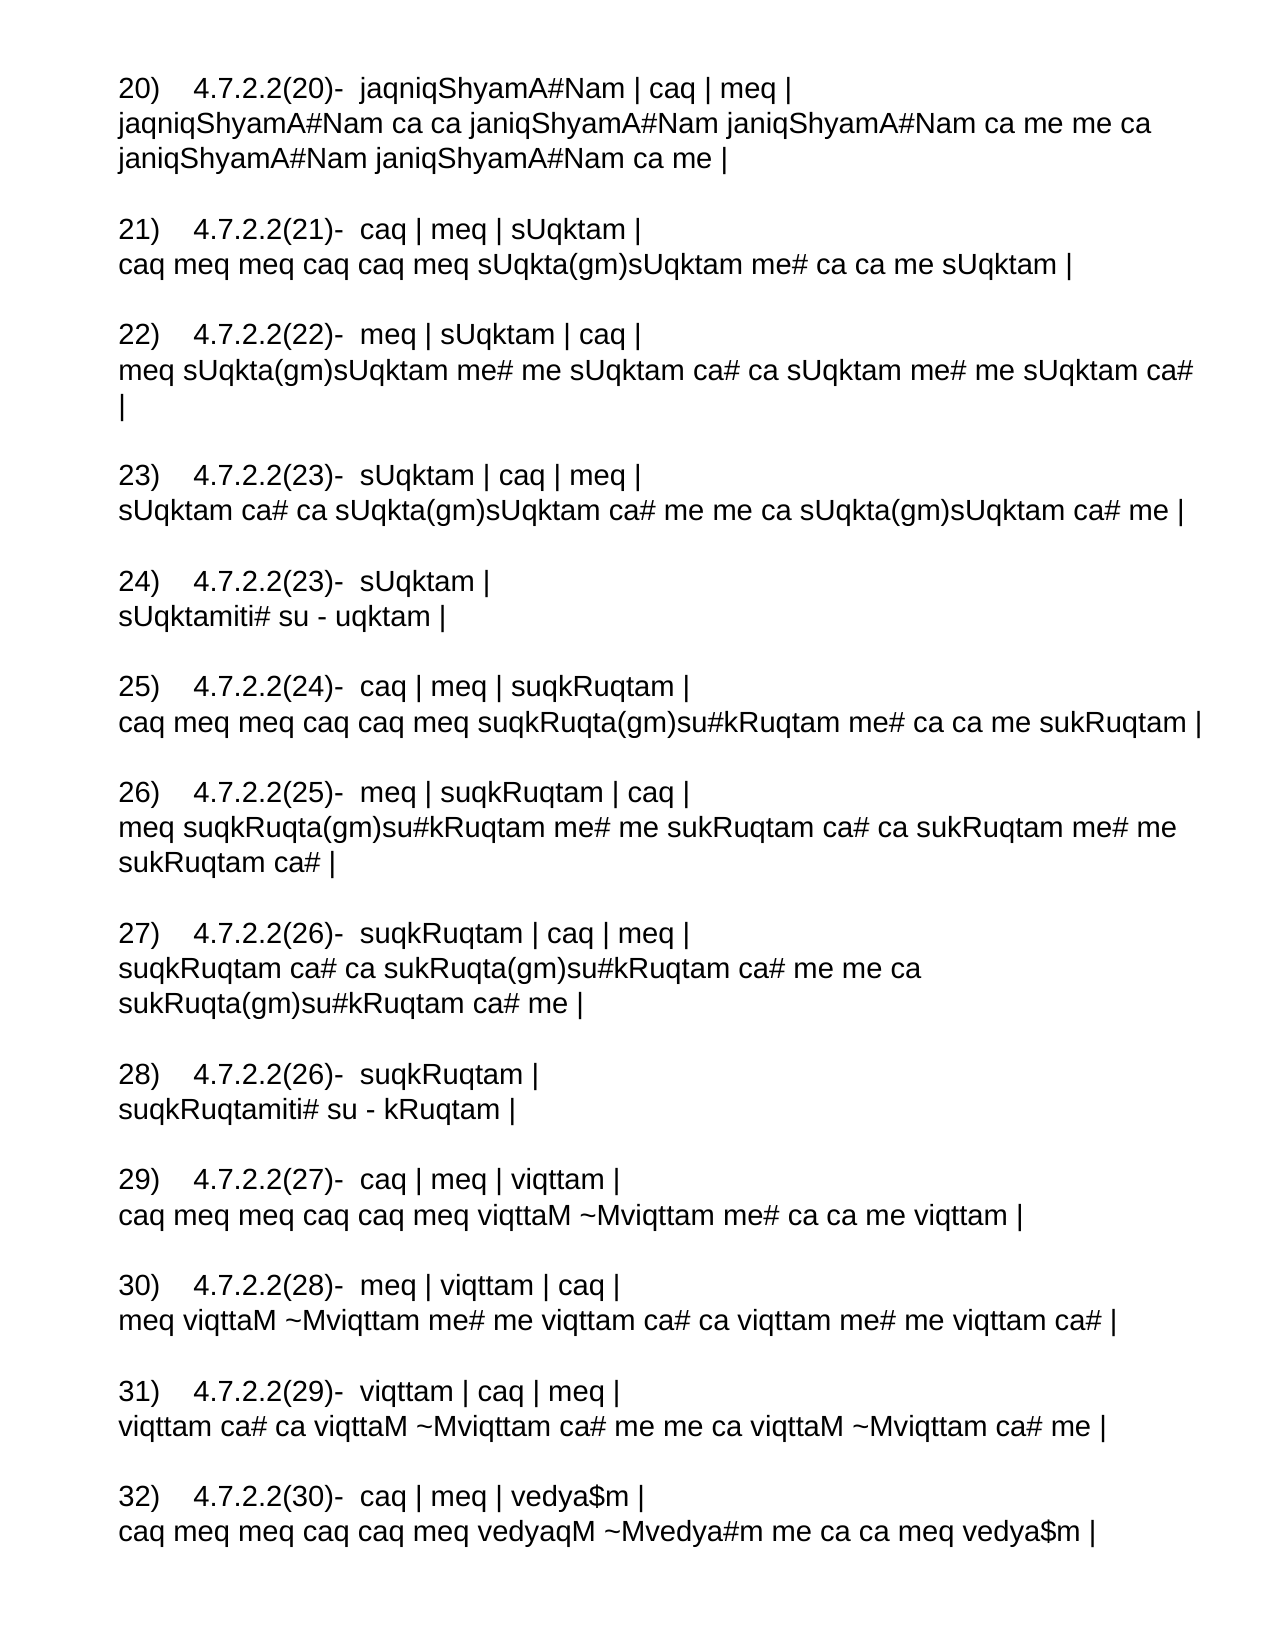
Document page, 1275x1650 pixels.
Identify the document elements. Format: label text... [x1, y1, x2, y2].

text caq meq meq caq caq meq viqttaM ~Mviqttam me# ca ca me viqttam | [118, 1197, 1204, 1231]
text 27) 4.7.2.2(26)- suqkRuqtam | caq | meq | [118, 916, 1204, 949]
text 21) 4.7.2.2(21)- caq | meq | sUqktam | [118, 212, 1204, 245]
text jaqniqShyamA#Nam ca ca janiqShyamA#Nam janiqShyamA#Nam ca me me ca janiqShyamA#Nam janiqShyamA#Nam ca me | [118, 106, 1204, 175]
text caq meq meq caq caq meq vedyaqM ~Mvedya#m me ca ca meq vedya$m | [118, 1514, 1204, 1548]
text meq viqttaM ~Mviqttam me# me viqttam ca# ca viqttam me# me viqttam ca# | [118, 1303, 1204, 1337]
text 22) 4.7.2.2(22)- meq | sUqktam | caq | [118, 317, 1204, 351]
text 30) 4.7.2.2(28)- meq | viqttam | caq | [118, 1268, 1204, 1301]
text meq suqkRuqta(gm)su#kRuqtam me# me sukRuqtam ca# ca sukRuqtam me# me sukRuqtam ca# | [118, 810, 1204, 879]
text 20) 4.7.2.2(20)- jaqniqShyamA#Nam | caq | meq | [118, 71, 1204, 104]
text viqttam ca# ca viqttaM ~Mviqttam ca# me me ca viqttaM ~Mviqttam ca# me | [118, 1409, 1204, 1442]
text suqkRuqtam ca# ca sukRuqta(gm)su#kRuqtam ca# me me ca sukRuqta(gm)su#kRuqtam ca# me | [118, 951, 1204, 1020]
text caq meq meq caq caq meq sUqkta(gm)sUqktam me# ca ca me sUqktam | [118, 247, 1204, 280]
text 24) 4.7.2.2(23)- sUqktam | [118, 564, 1204, 597]
text 31) 4.7.2.2(29)- viqttam | caq | meq | [118, 1373, 1204, 1407]
text 28) 4.7.2.2(26)- suqkRuqtam | [118, 1057, 1204, 1090]
text 25) 4.7.2.2(24)- caq | meq | suqkRuqtam | [118, 669, 1204, 703]
text 23) 4.7.2.2(23)- sUqktam | caq | meq | [118, 458, 1204, 492]
text 29) 4.7.2.2(27)- caq | meq | viqttam | [118, 1162, 1204, 1196]
text 32) 4.7.2.2(30)- caq | meq | vedya$m | [118, 1479, 1204, 1513]
text sUqktam ca# ca sUqkta(gm)sUqktam ca# me me ca sUqkta(gm)sUqktam ca# me | [118, 493, 1204, 527]
text caq meq meq caq caq meq suqkRuqta(gm)su#kRuqtam me# ca ca me sukRuqtam | [118, 704, 1204, 738]
text suqkRuqtamiti# su - kRuqtam | [118, 1092, 1204, 1125]
text sUqktamiti# su - uqktam | [118, 599, 1204, 632]
text meq sUqkta(gm)sUqktam me# me sUqktam ca# ca sUqktam me# me sUqktam ca# | [118, 352, 1204, 421]
text 26) 4.7.2.2(25)- meq | suqkRuqtam | caq | [118, 775, 1204, 808]
